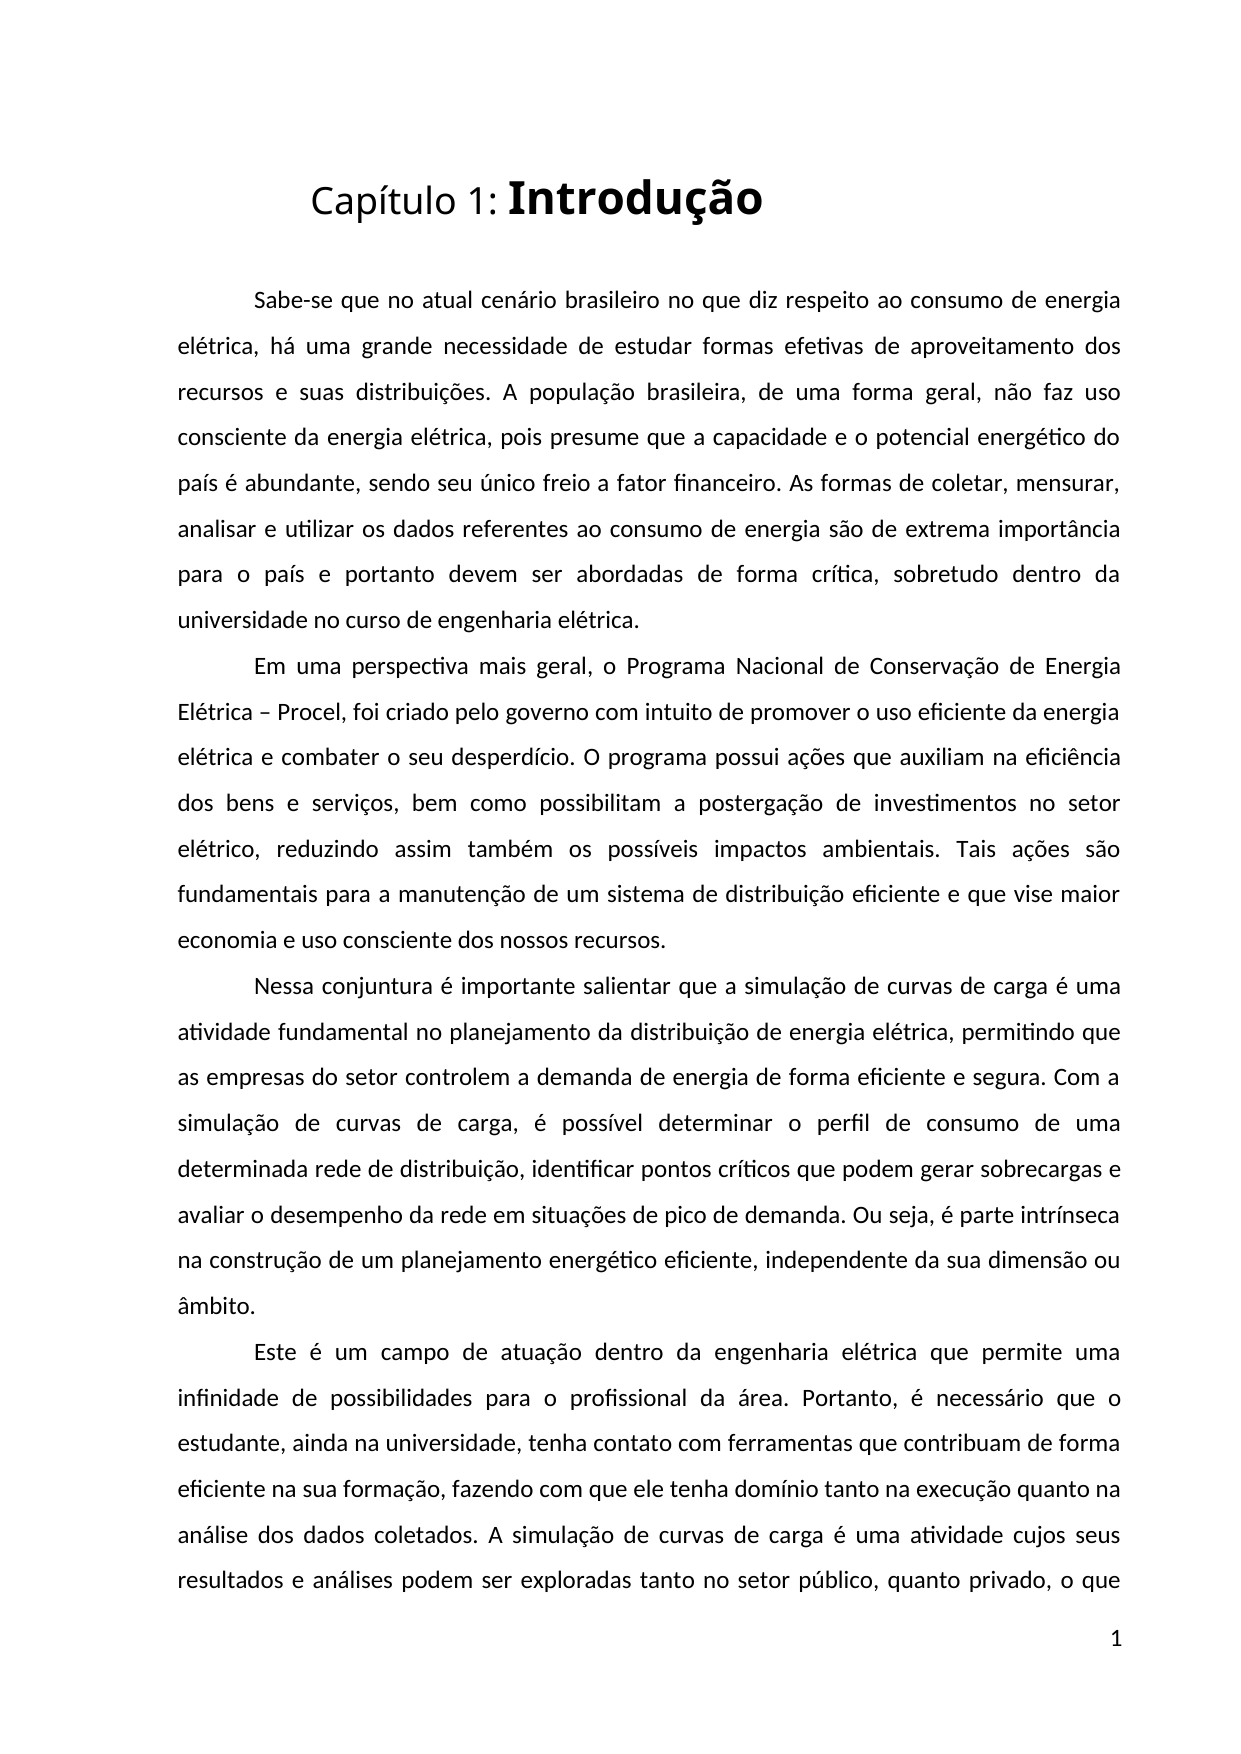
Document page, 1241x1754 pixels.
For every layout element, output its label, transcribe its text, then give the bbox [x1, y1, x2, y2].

text Sabe-se que no atual cenário brasileiro no que diz respeito ao consumo de energia elétrica, há uma grande necessidade de estudar formas efetivas de aproveitamento dos recursos e suas distribuições. A população brasileira, de uma forma geral, não faz uso consciente da energia elétrica, pois presume que a capacidade e o potencial energético do país é abundante, sendo seu único freio a fator financeiro. As formas de coletar, mensurar, analisar e utilizar os dados referentes ao consumo de energia são de extrema importância para o país e portanto devem ser abordadas de forma crítica, sobretudo dentro da universidade no curso de engenharia elétrica. [177, 284, 1122, 635]
text Em uma perspectiva mais geral, o Programa Nacional de Conservação de Energia Elétrica – Procel, foi criado pelo governo com intuito de promover o uso eficiente da energia elétrica e combater o seu desperdício. O programa possui ações que auxiliam na eficiência dos bens e serviços, bem como possibilitam a postergação de investimentos no setor elétrico, reduzindo assim também os possíveis impactos ambientais. Tais ações são fundamentais para a manutenção de um sistema de distribuição eficiente e que vise maior economia e uso consciente dos nossos recursos. [177, 650, 1122, 955]
subtitle Introdução [310, 166, 1122, 228]
text Nessa conjuntura é importante salientar que a simulação de curvas de carga é uma atividade fundamental no planejamento da distribuição de energia elétrica, permitindo que as empresas do setor controlem a demanda de energia de forma eficiente e segura. Com a simulação de curvas de carga, é possível determinar o perfil de consumo de uma determinada rede de distribuição, identificar pontos críticos que podem gerar sobrecargas e avaliar o desempenho da rede em situações de pico de demanda. Ou seja, é parte intrínseca na construção de um planejamento energético eficiente, independente da sua dimensão ou âmbito. [177, 970, 1122, 1321]
